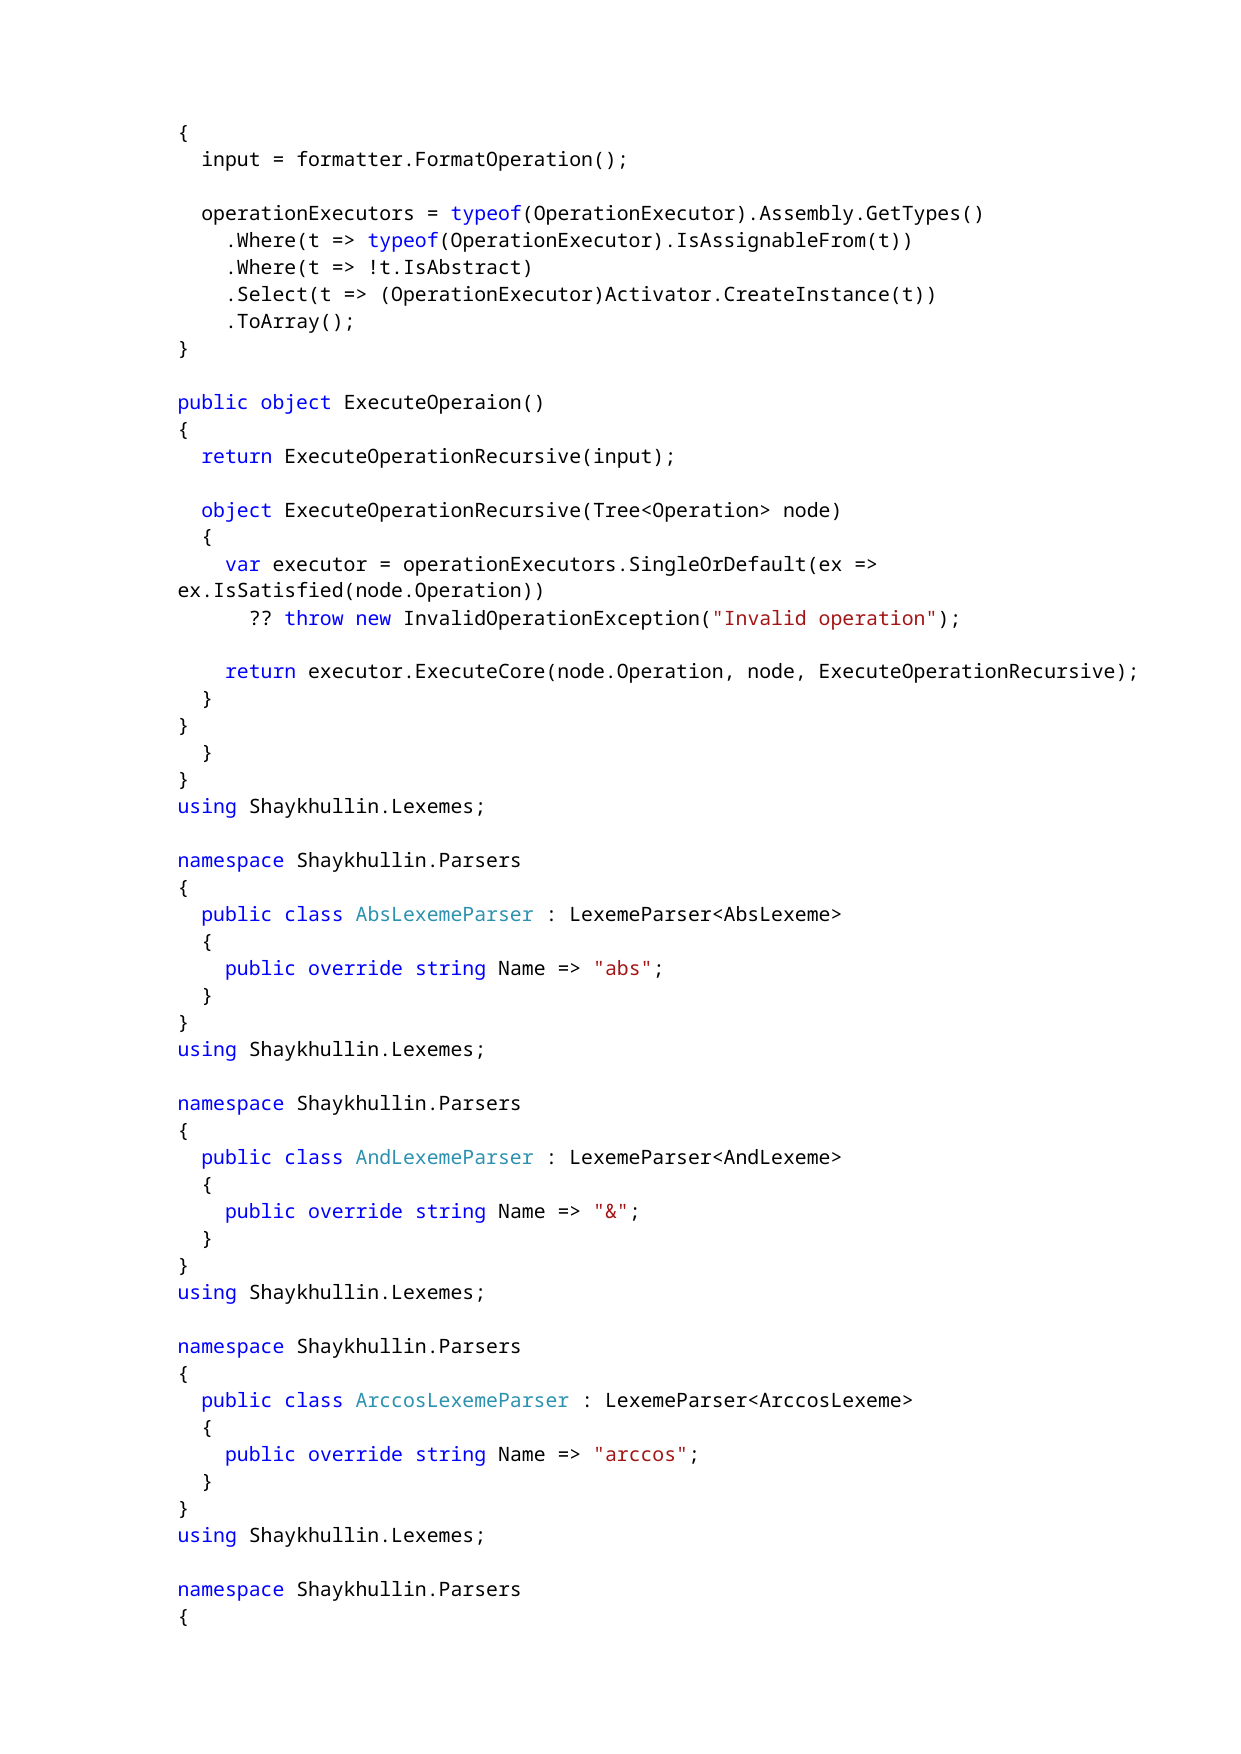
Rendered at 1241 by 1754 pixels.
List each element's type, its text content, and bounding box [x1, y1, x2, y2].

text input = formatter.FormatOperation(); [177, 145, 1152, 172]
text namespace Shaykhullin.Parsers [177, 1089, 1152, 1116]
text .Where(t => !t.IsAbstract) [177, 253, 1152, 280]
text } [177, 712, 1152, 739]
text } [177, 334, 1152, 361]
text using Shaykhullin.Lexemes; [177, 1521, 1152, 1548]
text } [177, 1008, 1152, 1035]
text public object ExecuteOperaion() [177, 388, 1152, 415]
text return executor.ExecuteCore(node.Operation, node, ExecuteOperationRecursive); [177, 658, 1152, 685]
text { [177, 1116, 1152, 1143]
text public override string Name => "abs"; [177, 954, 1152, 981]
text .Where(t => typeof(OperationExecutor).IsAssignableFrom(t)) [177, 226, 1152, 253]
text { [177, 415, 1152, 442]
text public override string Name => "&"; [177, 1197, 1152, 1224]
text ?? throw new InvalidOperationException("Invalid operation"); [177, 604, 1152, 631]
text using Shaykhullin.Lexemes; [177, 793, 1152, 819]
text .ToArray(); [177, 307, 1152, 334]
text namespace Shaykhullin.Parsers [177, 847, 1152, 873]
text } [177, 766, 1152, 793]
text } [177, 981, 1152, 1008]
text } [177, 1251, 1152, 1278]
text namespace Shaykhullin.Parsers [177, 1332, 1152, 1359]
text return ExecuteOperationRecursive(input); [177, 442, 1152, 469]
text { [177, 118, 1152, 145]
text } [177, 685, 1152, 712]
text } [177, 1224, 1152, 1251]
text { [177, 927, 1152, 954]
text public override string Name => "arccos"; [177, 1440, 1152, 1467]
text } [177, 1467, 1152, 1494]
text var executor = operationExecutors.SingleOrDefault(ex => ex.IsSatisfied(node.Operation)) [177, 550, 1152, 604]
text { [177, 873, 1152, 901]
text namespace Shaykhullin.Parsers [177, 1575, 1152, 1602]
text .Select(t => (OperationExecutor)Activator.CreateInstance(t)) [177, 280, 1152, 307]
text { [177, 1413, 1152, 1440]
text using Shaykhullin.Lexemes; [177, 1035, 1152, 1062]
text public class AndLexemeParser : LexemeParser<AndLexeme> [177, 1143, 1152, 1170]
text { [177, 1359, 1152, 1386]
text { [177, 1170, 1152, 1197]
text using Shaykhullin.Lexemes; [177, 1278, 1152, 1305]
text { [177, 523, 1152, 550]
text operationExecutors = typeof(OperationExecutor).Assembly.GetTypes() [177, 199, 1152, 226]
text public class ArccosLexemeParser : LexemeParser<ArccosLexeme> [177, 1386, 1152, 1413]
text { [177, 1602, 1152, 1629]
text } [177, 1494, 1152, 1521]
text object ExecuteOperationRecursive(Tree<Operation> node) [177, 496, 1152, 523]
text public class AbsLexemeParser : LexemeParser<AbsLexeme> [177, 901, 1152, 927]
text } [177, 739, 1152, 766]
